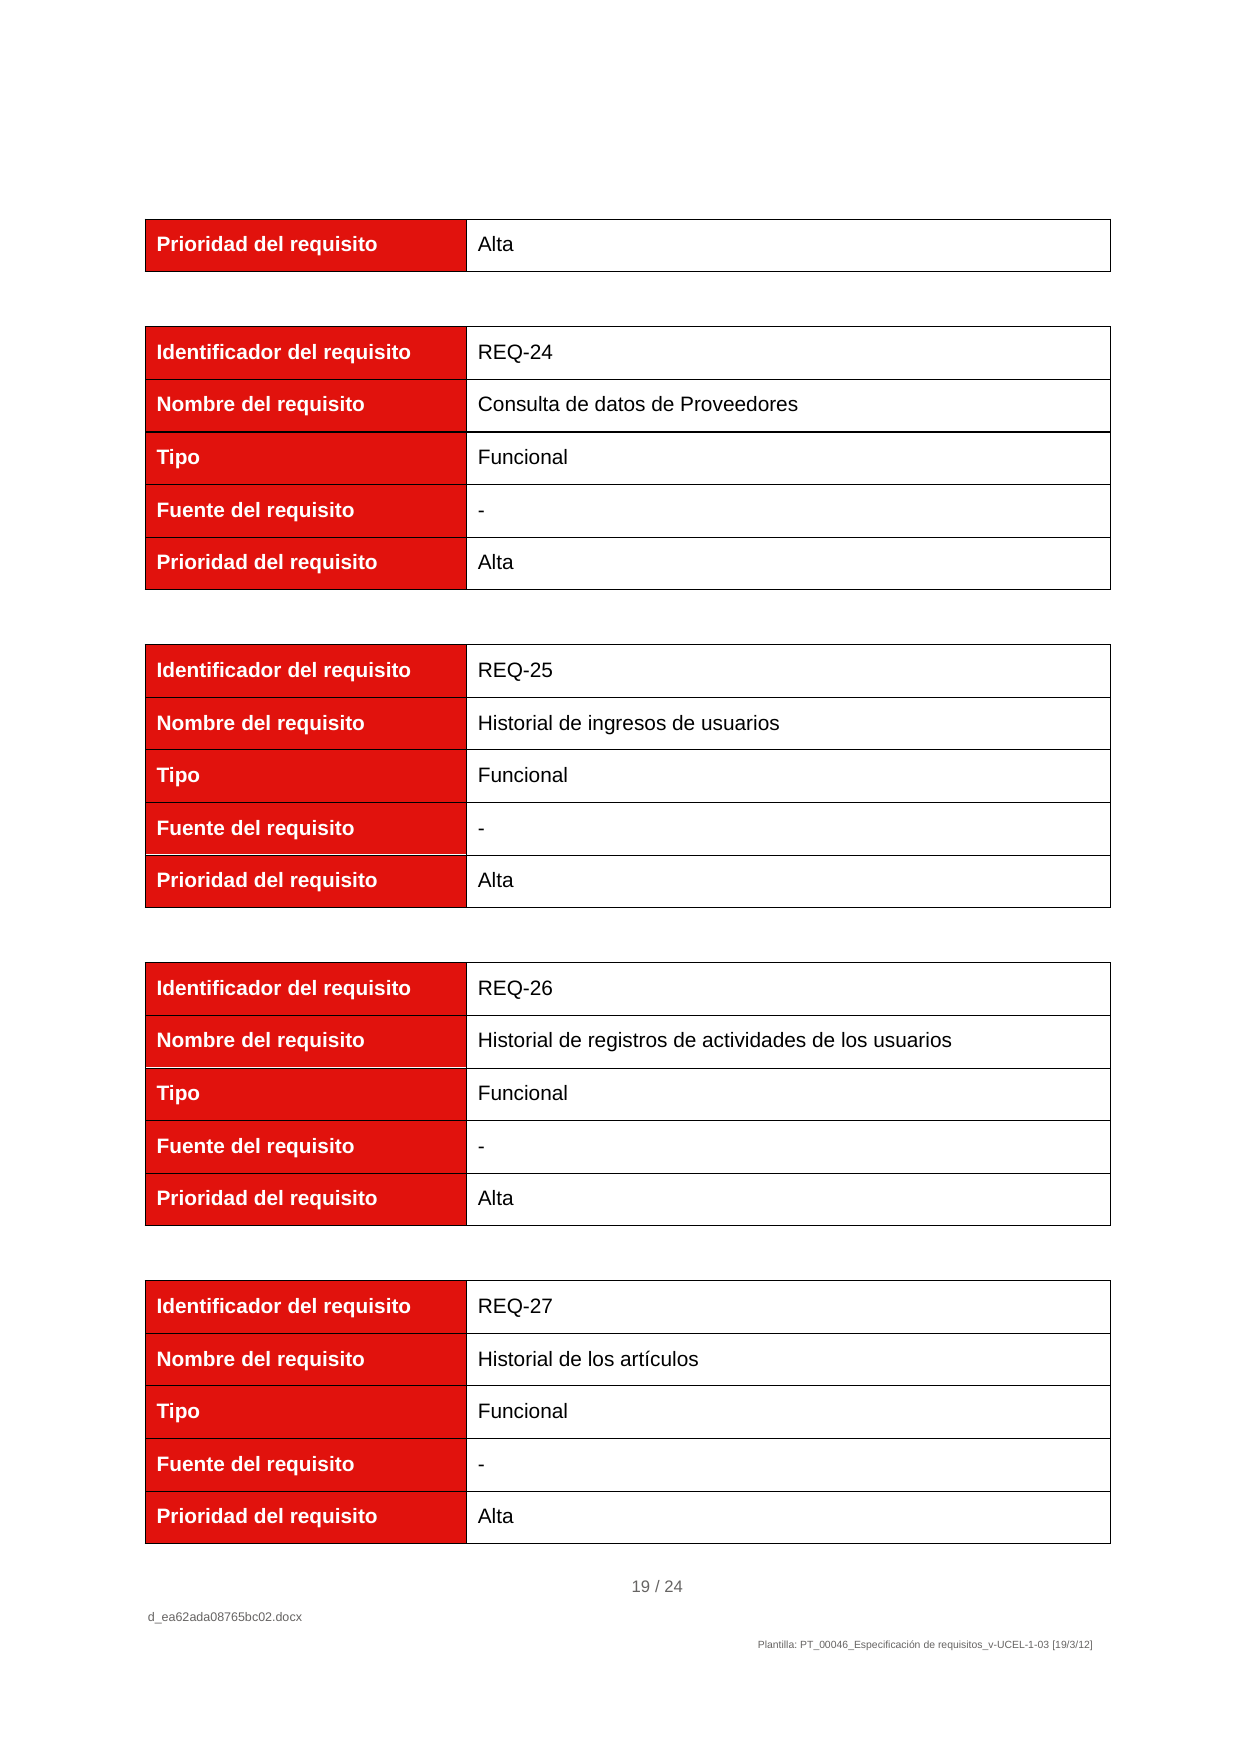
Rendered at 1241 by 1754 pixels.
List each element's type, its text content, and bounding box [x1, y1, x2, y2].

table_cell Fuente del requisito [146, 803, 466, 854]
table_cell Historial de los artículos [467, 1334, 1110, 1385]
table_cell Nombre del requisito [146, 1334, 466, 1385]
table_cell - [467, 1439, 1110, 1491]
table_header REQ-26 [467, 963, 1110, 1015]
table_cell Prioridad del requisito [146, 1174, 466, 1225]
table_cell Tipo [146, 1386, 466, 1438]
table_header REQ-25 [467, 645, 1110, 697]
table_header Identificador del requisito [146, 327, 466, 379]
table_cell Prioridad del requisito [146, 538, 466, 589]
table_cell - [467, 1121, 1110, 1173]
table_cell Alta [467, 538, 1110, 589]
table_header REQ-24 [467, 327, 1110, 379]
table_cell Alta [467, 220, 1110, 271]
table_header Identificador del requisito [146, 1281, 466, 1333]
table_cell - [467, 485, 1110, 537]
table_cell Consulta de datos de Proveedores [467, 380, 1110, 431]
table_cell Historial de registros de actividades de los usuarios [467, 1016, 1110, 1067]
table_cell Funcional [467, 1069, 1110, 1120]
table_cell Historial de ingresos de usuarios [467, 698, 1110, 749]
table_cell Funcional [467, 433, 1110, 484]
table_cell Alta [467, 856, 1110, 907]
table_cell Nombre del requisito [146, 380, 466, 431]
table_header Identificador del requisito [146, 963, 466, 1015]
table_cell Fuente del requisito [146, 485, 466, 537]
table_cell Tipo [146, 1069, 466, 1120]
table_cell Prioridad del requisito [146, 1492, 466, 1543]
table_cell Nombre del requisito [146, 1016, 466, 1067]
table_cell Fuente del requisito [146, 1121, 466, 1173]
table_cell Funcional [467, 750, 1110, 802]
table_cell Tipo [146, 433, 466, 484]
table_cell Alta [467, 1174, 1110, 1225]
table_cell Fuente del requisito [146, 1439, 466, 1491]
table_cell Nombre del requisito [146, 698, 466, 749]
table_cell - [467, 803, 1110, 854]
table_cell Tipo [146, 750, 466, 802]
table_cell Funcional [467, 1386, 1110, 1438]
table_cell Prioridad del requisito [146, 856, 466, 907]
table_header REQ-27 [467, 1281, 1110, 1333]
table_header Identificador del requisito [146, 645, 466, 697]
table_cell Prioridad del requisito [146, 220, 466, 271]
table_cell Alta [467, 1492, 1110, 1543]
